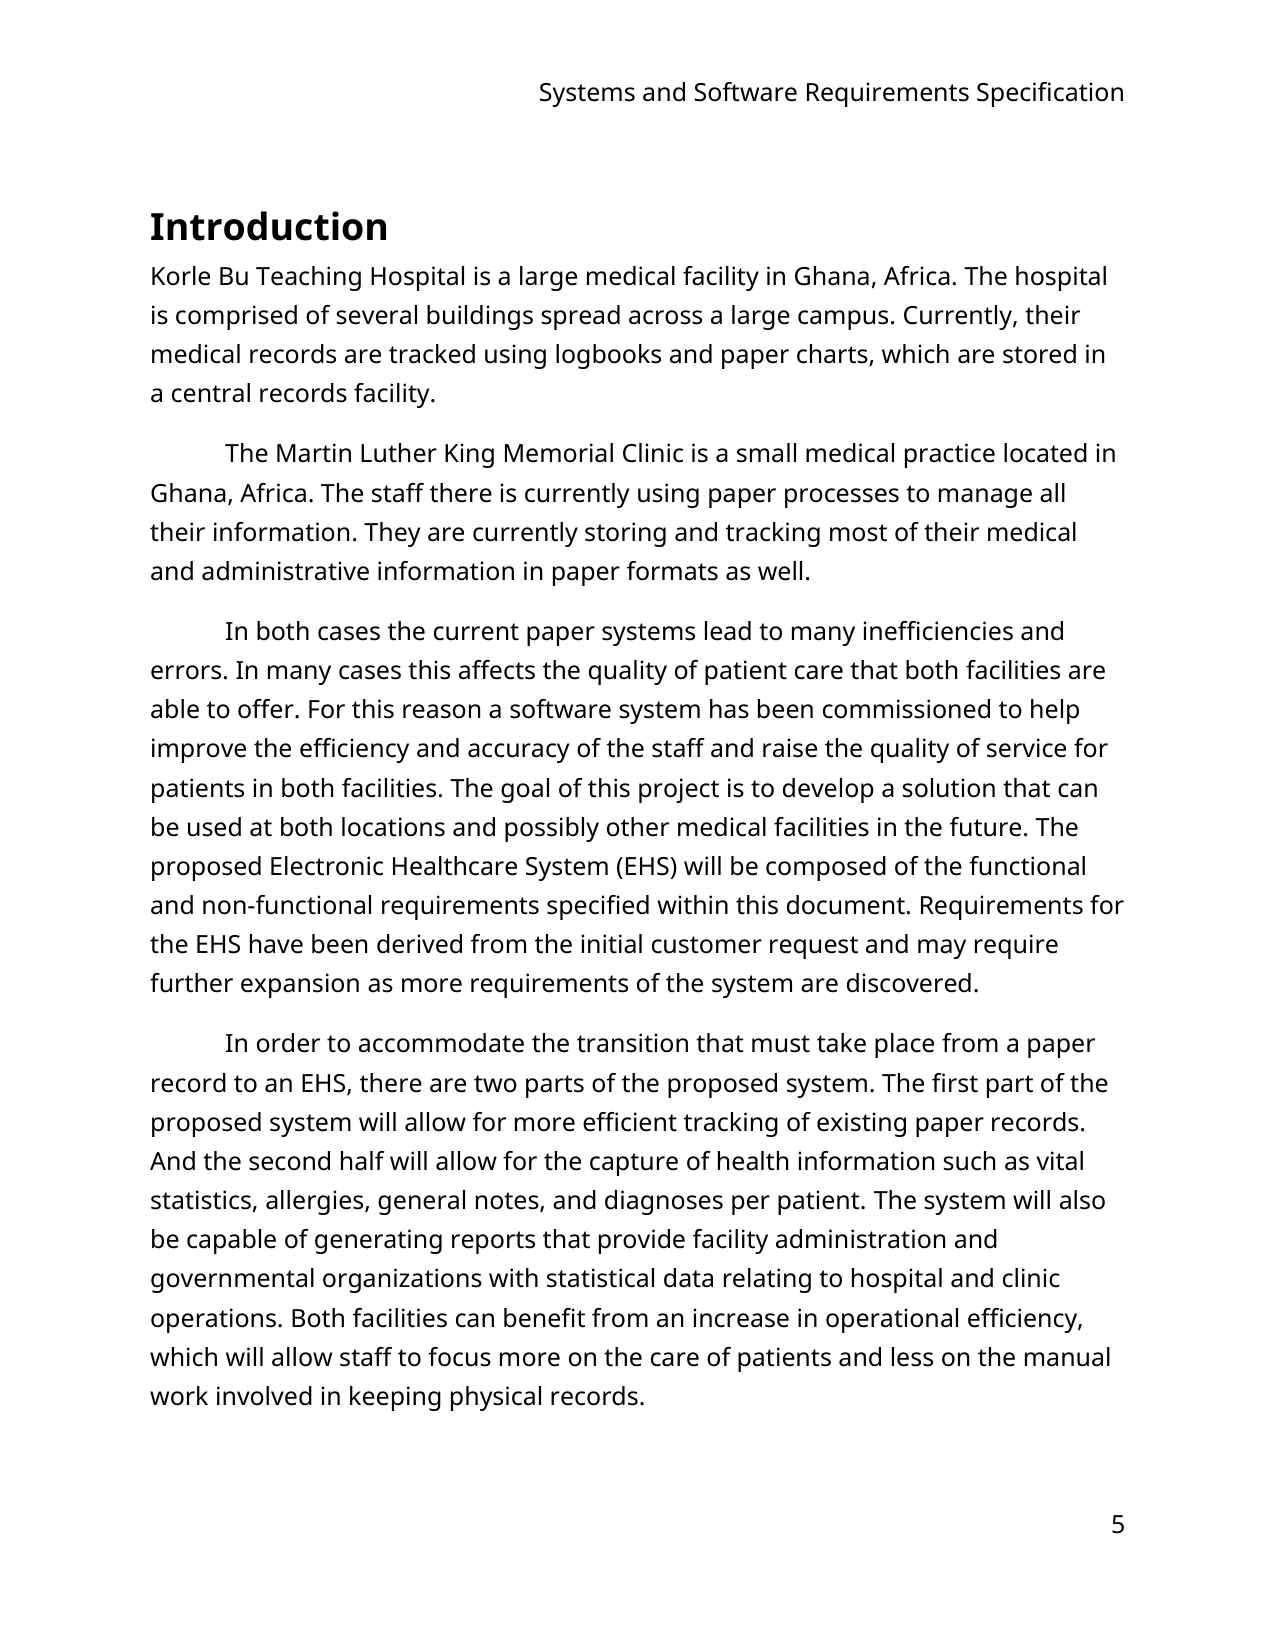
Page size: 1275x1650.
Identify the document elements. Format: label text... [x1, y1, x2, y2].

text In both cases the current paper systems lead to many inefficiencies and errors. In many cases this affects the quality of patient care that both facilities are able to offer. For this reason a software system has been commissioned to help improve the efficiency and accuracy of the staff and raise the quality of service for patients in both facilities. The goal of this project is to develop a solution that can be used at both locations and possibly other medical facilities in the future. The proposed Electronic Healthcare System (EHS) will be composed of the functional and non-functional requirements specified within this document. Requirements for the EHS have been derived from the initial customer request and may require further expansion as more requirements of the system are discovered. [150, 614, 1125, 1000]
text Korle Bu Teaching Hospital is a large medical facility in Ghana, Africa. The hospital is comprised of several buildings spread across a large campus. Currently, their medical records are tracked using logbooks and paper charts, which are stored in a central records facility. [150, 259, 1125, 410]
subtitle Introduction [150, 200, 1125, 251]
text The Martin Luther King Memorial Clinic is a small medical practice located in Ghana, Africa. The staff there is currently using paper processes to manage all their information. They are currently storing and tracking most of their medical and administrative information in paper formats as well. [150, 436, 1125, 588]
text In order to accommodate the transition that must take place from a paper record to an EHS, there are two parts of the proposed system. The first part of the proposed system will allow for more efficient tracking of existing paper records. And the second half will allow for the capture of health information such as vital statistics, allergies, general notes, and diagnoses per patient. The system will also be capable of generating reports that provide facility administration and governmental organizations with statistical data relating to hospital and clinic operations. Both facilities can benefit from an increase in operational efficiency, which will allow staff to focus more on the care of patients and less on the manual work involved in keeping physical records. [150, 1026, 1125, 1413]
